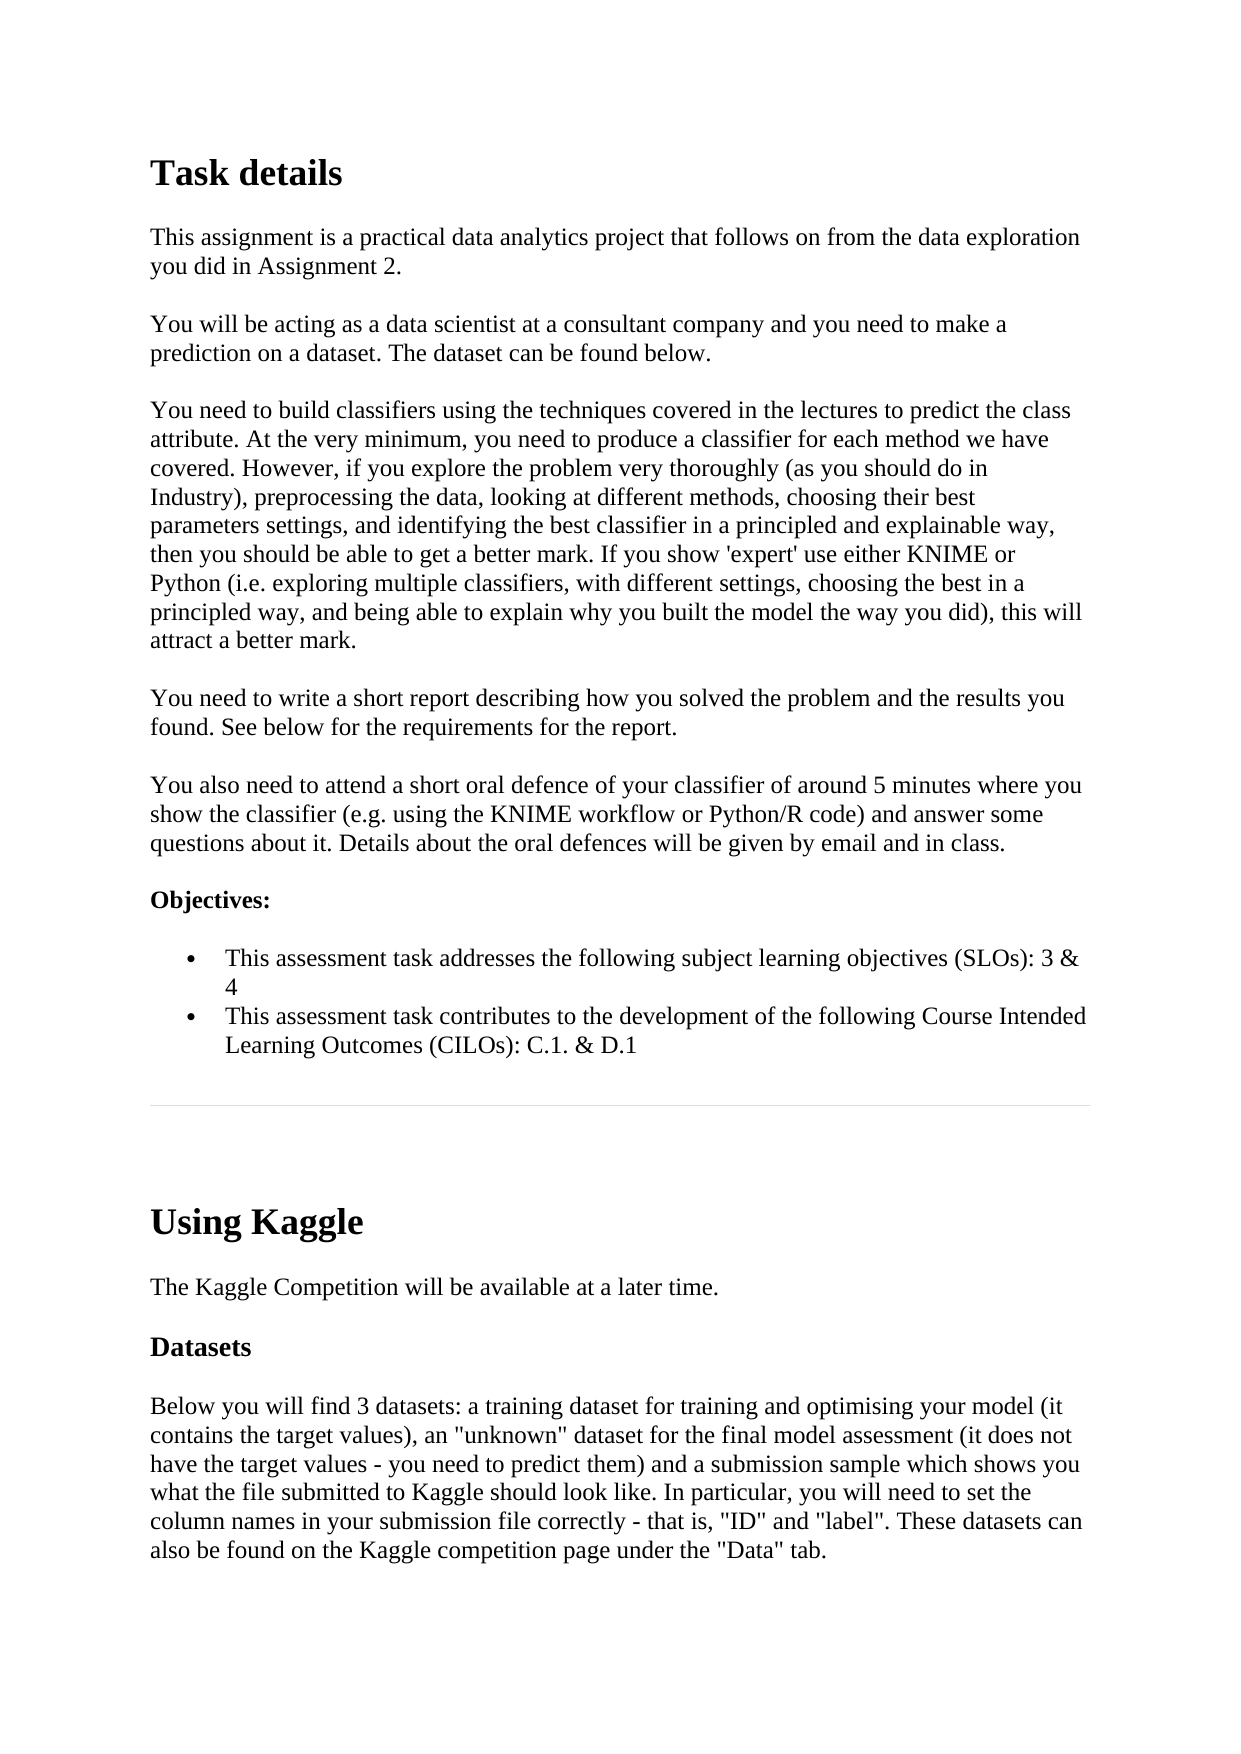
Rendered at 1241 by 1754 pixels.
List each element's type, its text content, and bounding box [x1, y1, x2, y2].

list This assessment task addresses the following subject learning objectives (SLOs): 3 & 4 [187, 943, 1090, 1001]
text The Kaggle Competition will be available at a later time. [150, 1272, 1090, 1300]
text Below you will find 3 datasets: a training dataset for training and optimising your model (it contains the target values), an "unknown" dataset for the final model assessment (it does not have the target values - you need to predict them) and a submission sample which shows you what the file submitted to Kaggle should look like. In particular, you will need to set the column names in your submission file correctly - that is, "ID" and "label". These datasets can also be found on the Kaggle competition page under the "Data" tab. [150, 1391, 1090, 1564]
text Datasets [150, 1329, 1090, 1362]
text Objectives: [150, 886, 1090, 914]
text Task details [150, 150, 1090, 193]
text You also need to attend a short oral defence of your classifier of around 5 minutes where you show the classifier (e.g. using the KNIME workflow or Python/R code) and answer some questions about it. Details about the oral defences will be given by email and in class. [150, 770, 1090, 856]
text This assignment is a practical data analytics project that follows on from the data exploration you did in Assignment 2. [150, 222, 1090, 280]
text You need to build classifiers using the techniques covered in the lectures to predict the class attribute. At the very minimum, you need to produce a classifier for each method we have covered. However, if you explore the problem very thoroughly (as you should do in Industry), preprocessing the data, looking at different methods, choosing their best parameters settings, and identifying the best classifier in a principled and explainable way, then you should be able to get a better mark. If you show 'expert' use either KNIME or Python (i.e. exploring multiple classifiers, with different settings, choosing the best in a principled way, and being able to explain why you built the model the way you did), this will attract a better mark. [150, 396, 1090, 654]
text You will be acting as a data scientist at a consultant company and you need to make a prediction on a dataset. The dataset can be found below. [150, 309, 1090, 366]
text You need to write a short report describing how you solved the problem and the results you found. See below for the requirements for the report. [150, 683, 1090, 741]
text Using Kaggle [150, 1199, 1090, 1242]
list This assessment task contributes to the development of the following Course Intended Learning Outcomes (CILOs): C.1. & D.1 [187, 1001, 1090, 1058]
